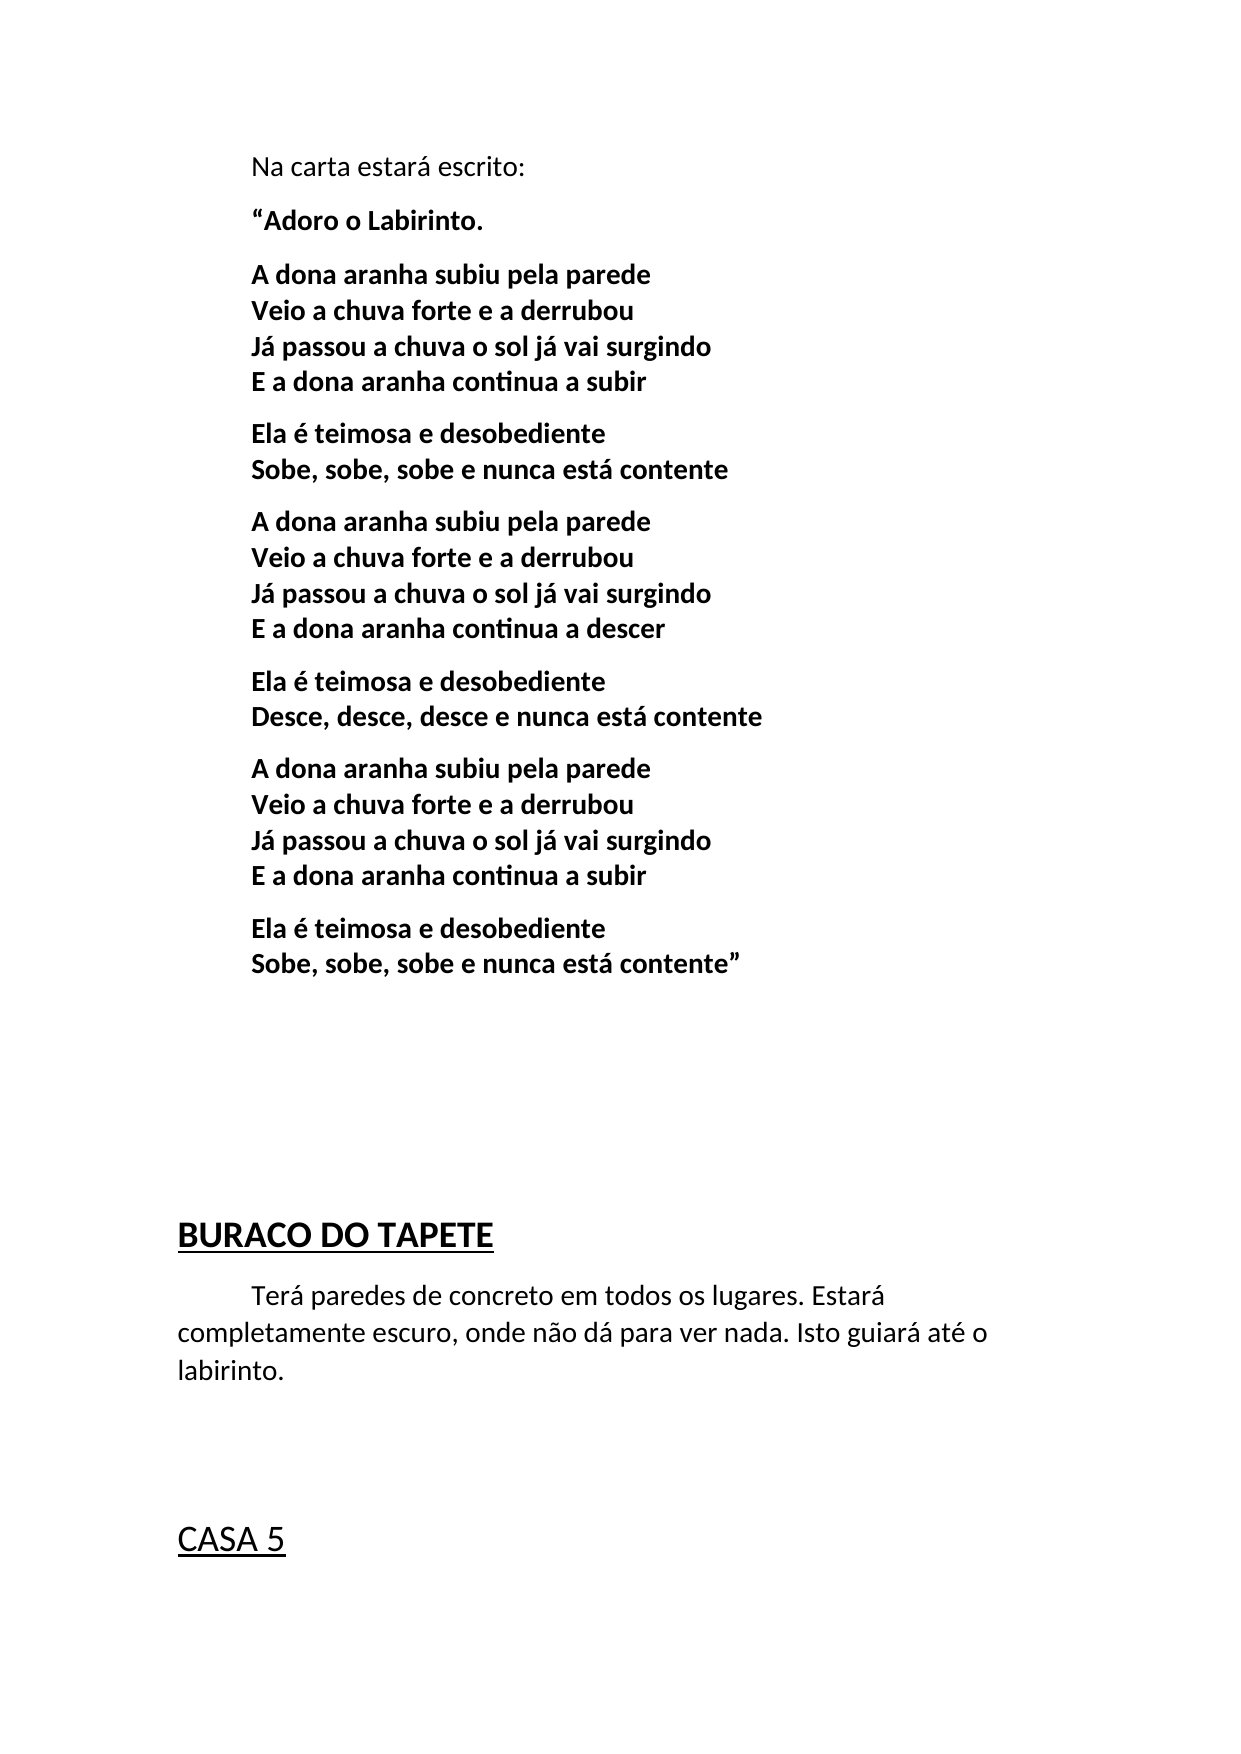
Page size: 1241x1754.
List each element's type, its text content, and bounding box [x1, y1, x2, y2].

text Ela é teimosa e desobediente Sobe, sobe, sobe e nunca está contente [251, 416, 1063, 487]
text Na carta estará escrito: [177, 148, 1063, 183]
text Ela é teimosa e desobediente Sobe, sobe, sobe e nunca está contente” [251, 910, 1063, 981]
text A dona aranha subiu pela parede Veio a chuva forte e a derrubou Já passou a chuva o sol já vai surgindo E a dona aranha continua a subir [251, 256, 1063, 399]
text BURACO DO TAPETE [177, 1211, 1063, 1257]
text Ela é teimosa e desobediente Desce, desce, desce e nunca está contente [251, 663, 1063, 734]
text “Adoro o Labirinto. [177, 202, 1063, 238]
text CASA 5 [177, 1515, 1063, 1561]
text Terá paredes de concreto em todos os lugares. Estará completamente escuro, onde não dá para ver nada. Isto guiará até o labirinto. [177, 1277, 1063, 1388]
text A dona aranha subiu pela parede Veio a chuva forte e a derrubou Já passou a chuva o sol já vai surgindo E a dona aranha continua a subir [251, 751, 1063, 893]
text A dona aranha subiu pela parede Veio a chuva forte e a derrubou Já passou a chuva o sol já vai surgindo E a dona aranha continua a descer [251, 503, 1063, 646]
